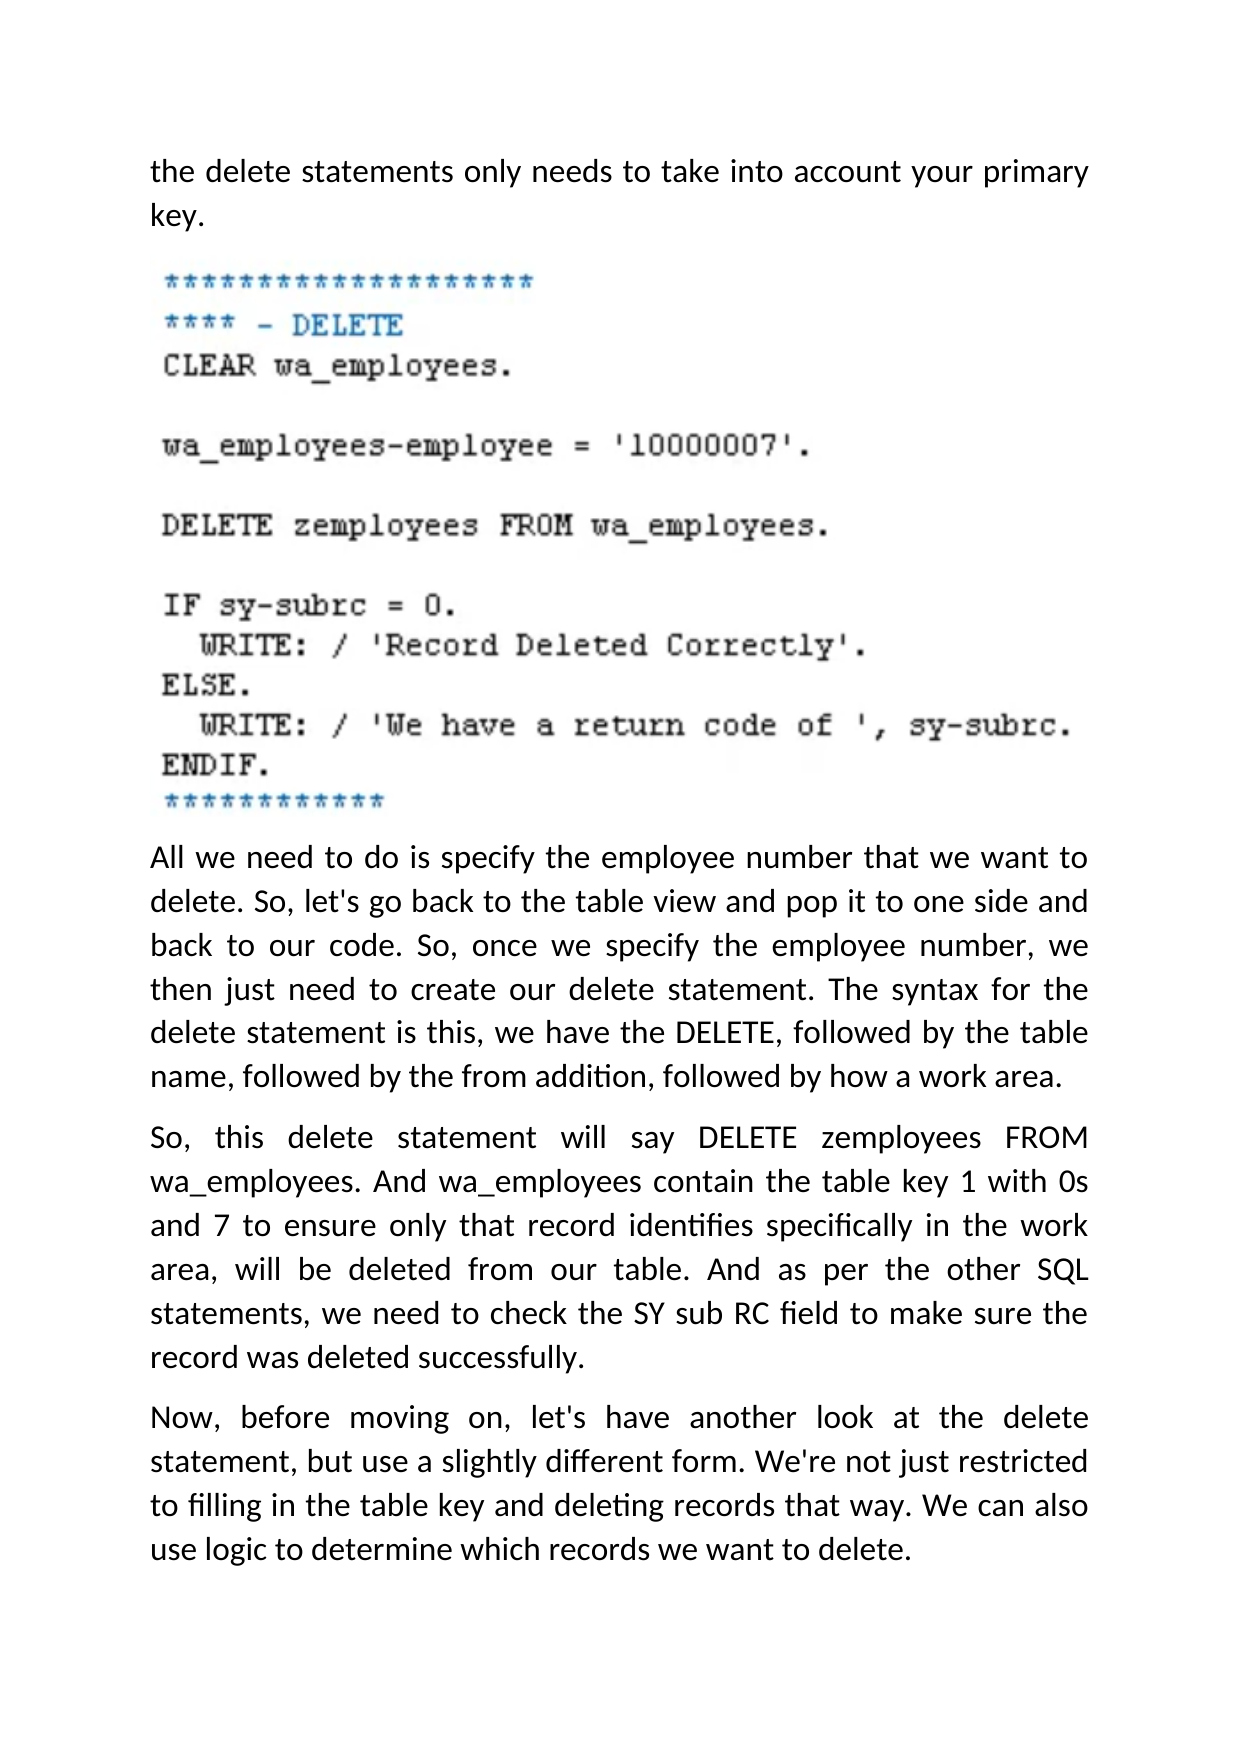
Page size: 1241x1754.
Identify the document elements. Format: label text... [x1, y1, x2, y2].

text Now, before moving on, let's have another look at the delete statement, but use a slightly different form. We're not just restricted to filling in the table key and deleting records that way. We can also use logic to determine which records we want to delete. [150, 1397, 1090, 1569]
text the delete statements only needs to take into account your primary key. [150, 150, 1090, 235]
picture [150, 254, 1083, 817]
text All we need to do is specify the employee number that we want to delete. So, let's go back to the table view and pop it to one side and back to our code. So, once we specify the employee number, we then just need to create our delete statement. The syntax for the delete statement is this, we have the DELETE, followed by the table name, followed by the from addition, followed by how a work area. [150, 836, 1090, 1096]
text So, this delete statement will say DELETE zemployees FROM wa_employees. And wa_employees contain the table key 1 with 0s and 7 to ensure only that record identifies specifically in the work area, will be deleted from our table. And as per the other SQL statements, we need to check the SY sub RC field to make sure the record was deleted successfully. [150, 1116, 1090, 1377]
